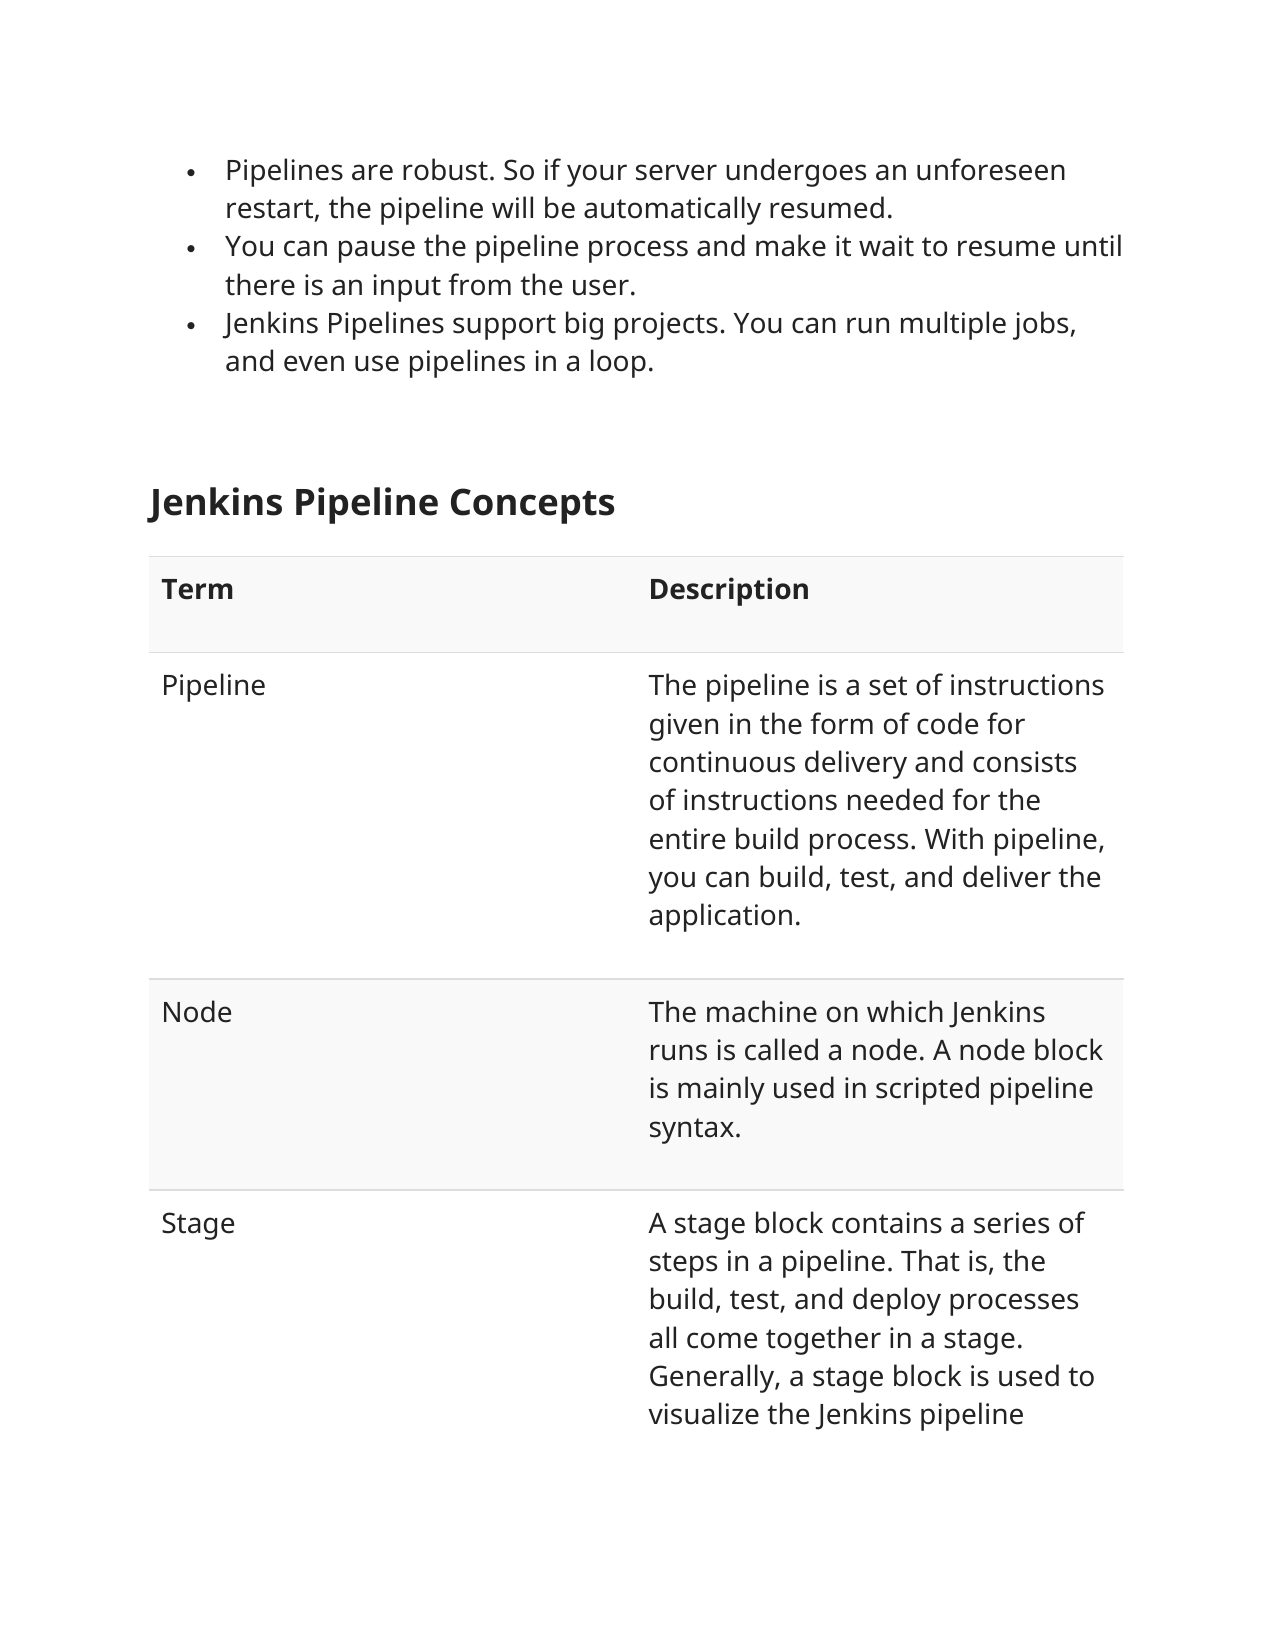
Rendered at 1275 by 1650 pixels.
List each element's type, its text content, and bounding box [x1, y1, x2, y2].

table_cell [636, 1191, 1123, 1446]
table_cell Node [149, 980, 636, 1189]
table_cell The pipeline is a set of instructions given in the form of code for continuous delivery and consists of instructions needed for the entire build process. With pipeline, you can build, test, and deliver the application. [636, 653, 1123, 978]
table_cell Pipeline [149, 653, 636, 978]
text Jenkins Pipeline Concepts [150, 477, 1125, 526]
table_header Term [149, 557, 636, 652]
table_cell Stage [149, 1191, 636, 1446]
list You can pause the pipeline process and make it wait to resume until there is an input from the user. [187, 227, 1125, 303]
list Pipelines are robust. So if your server undergoes an unforeseen restart, the pipeline will be automatically resumed. [187, 150, 1125, 227]
list Jenkins Pipelines support big projects. You can run multiple jobs, and even use pipelines in a loop. [187, 303, 1125, 380]
table_header Description [636, 557, 1123, 652]
table_cell The machine on which Jenkins runs is called a node. A node block is mainly used in scripted pipeline syntax. [636, 980, 1123, 1189]
